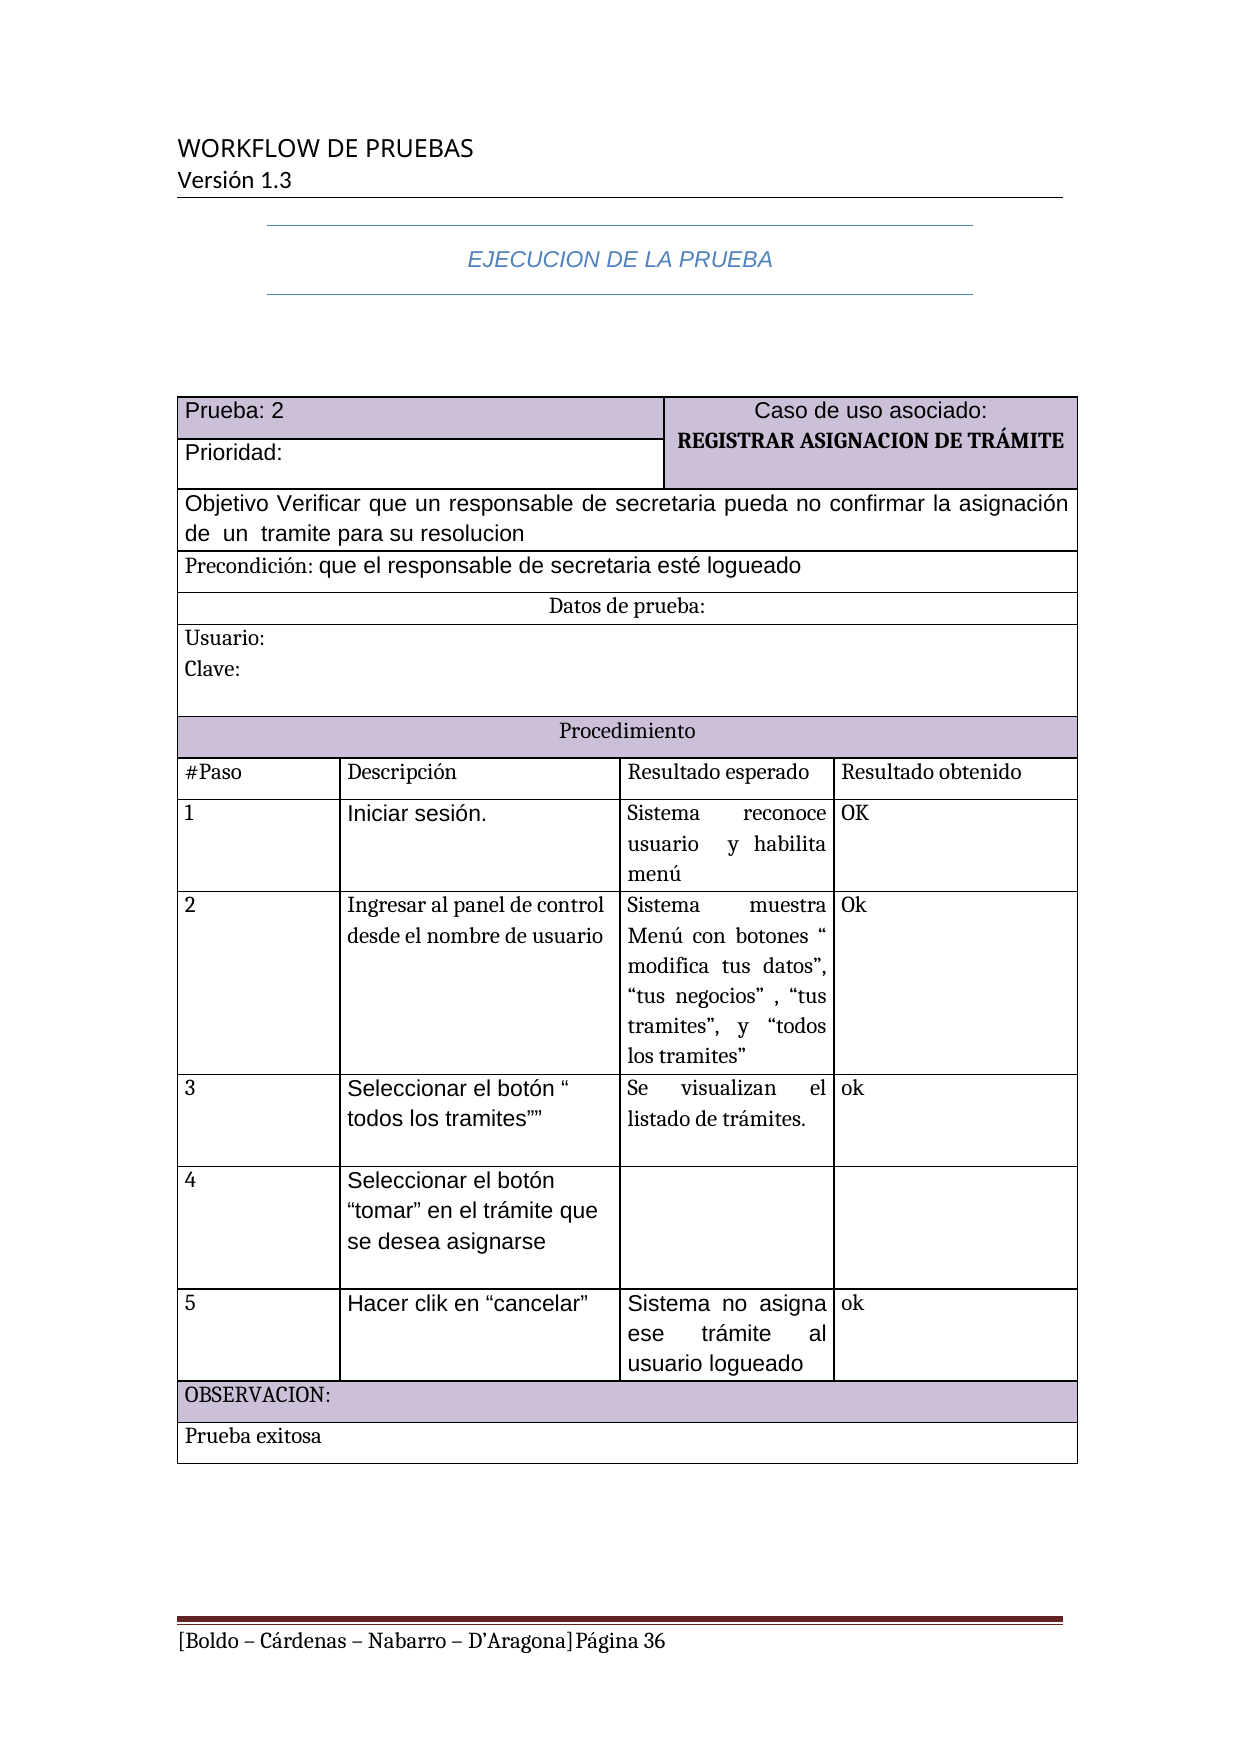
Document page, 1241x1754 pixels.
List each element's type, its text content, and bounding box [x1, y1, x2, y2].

text EJECUCION DE LA PRUEBA [267, 226, 973, 294]
table_cell OK [835, 800, 1077, 891]
table_cell Seleccionar el botón “tomar” en el trámite que se desea asignarse [341, 1167, 619, 1288]
table_header Caso de uso asociado: REGISTRAR ASIGNACION DE TRÁMITE [665, 398, 1077, 488]
table_header Prueba: 2 [178, 398, 663, 438]
table_cell #Paso [178, 759, 339, 798]
table_cell [621, 1167, 833, 1288]
table_cell Precondición: que el responsable de secretaria esté logueado [178, 552, 1077, 591]
table_cell [835, 1167, 1077, 1288]
table_cell Iniciar sesión. [341, 800, 619, 891]
table_cell Sistema muestra Menú con botones “ modifica tus datos”, “tus negocios” , “tus tramites”, y “todos los tramites” [621, 892, 833, 1073]
table_cell Prioridad: [178, 440, 663, 488]
table_cell Ok [835, 892, 1077, 1073]
table_cell Ingresar al panel de control desde el nombre de usuario [341, 892, 619, 1073]
table_cell 4 [178, 1167, 339, 1288]
table_cell ok [835, 1075, 1077, 1166]
table_cell Prueba exitosa [178, 1423, 1077, 1463]
table_cell Datos de prueba: [178, 593, 1077, 624]
table_cell Descripción [341, 759, 619, 798]
table_cell Seleccionar el botón “ todos los tramites”” [341, 1075, 619, 1166]
table_cell 2 [178, 892, 339, 1073]
table_cell Sistema reconoce usuario y habilita menú [621, 800, 833, 891]
table_cell ok [835, 1290, 1077, 1380]
table_cell Hacer clik en “cancelar” [341, 1290, 619, 1380]
table_cell Objetivo Verificar que un responsable de secretaria pueda no confirmar la asignación de un tramite para su resolucion [178, 490, 1077, 550]
table_cell 5 [178, 1290, 339, 1380]
table_cell Usuario: Clave: [178, 625, 1077, 716]
table_cell OBSERVACION: [178, 1382, 1077, 1422]
table_cell Resultado esperado [621, 759, 833, 798]
table_cell Procedimiento [178, 717, 1077, 757]
table_cell 1 [178, 800, 339, 891]
table_cell Se visualizan el listado de trámites. [621, 1075, 833, 1166]
table_cell Sistema no asigna ese trámite al usuario logueado [621, 1290, 833, 1380]
table_cell 3 [178, 1075, 339, 1166]
table_cell Resultado obtenido [835, 759, 1077, 798]
